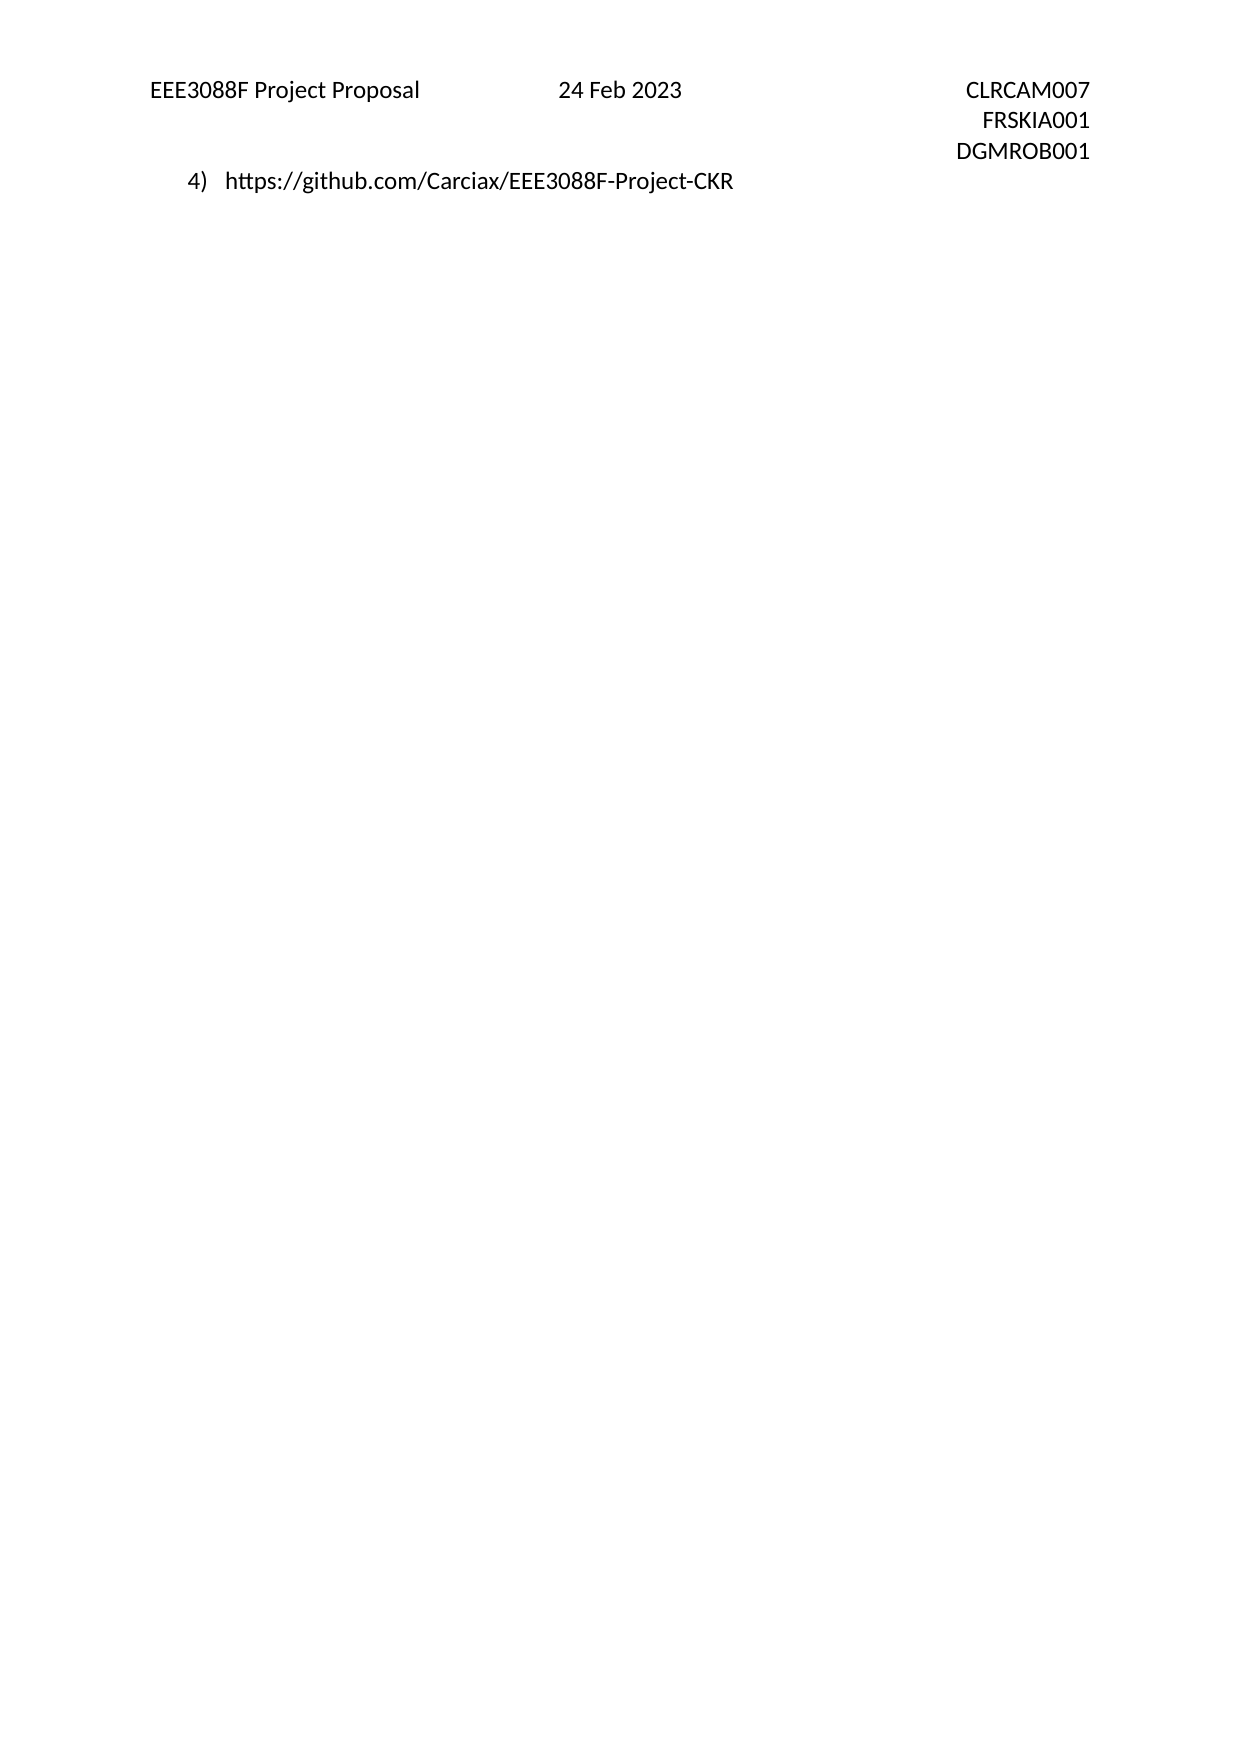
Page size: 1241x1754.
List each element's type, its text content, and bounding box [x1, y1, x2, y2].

list https://github.com/Carciax/EEE3088F-Project-CKR [187, 165, 1090, 196]
